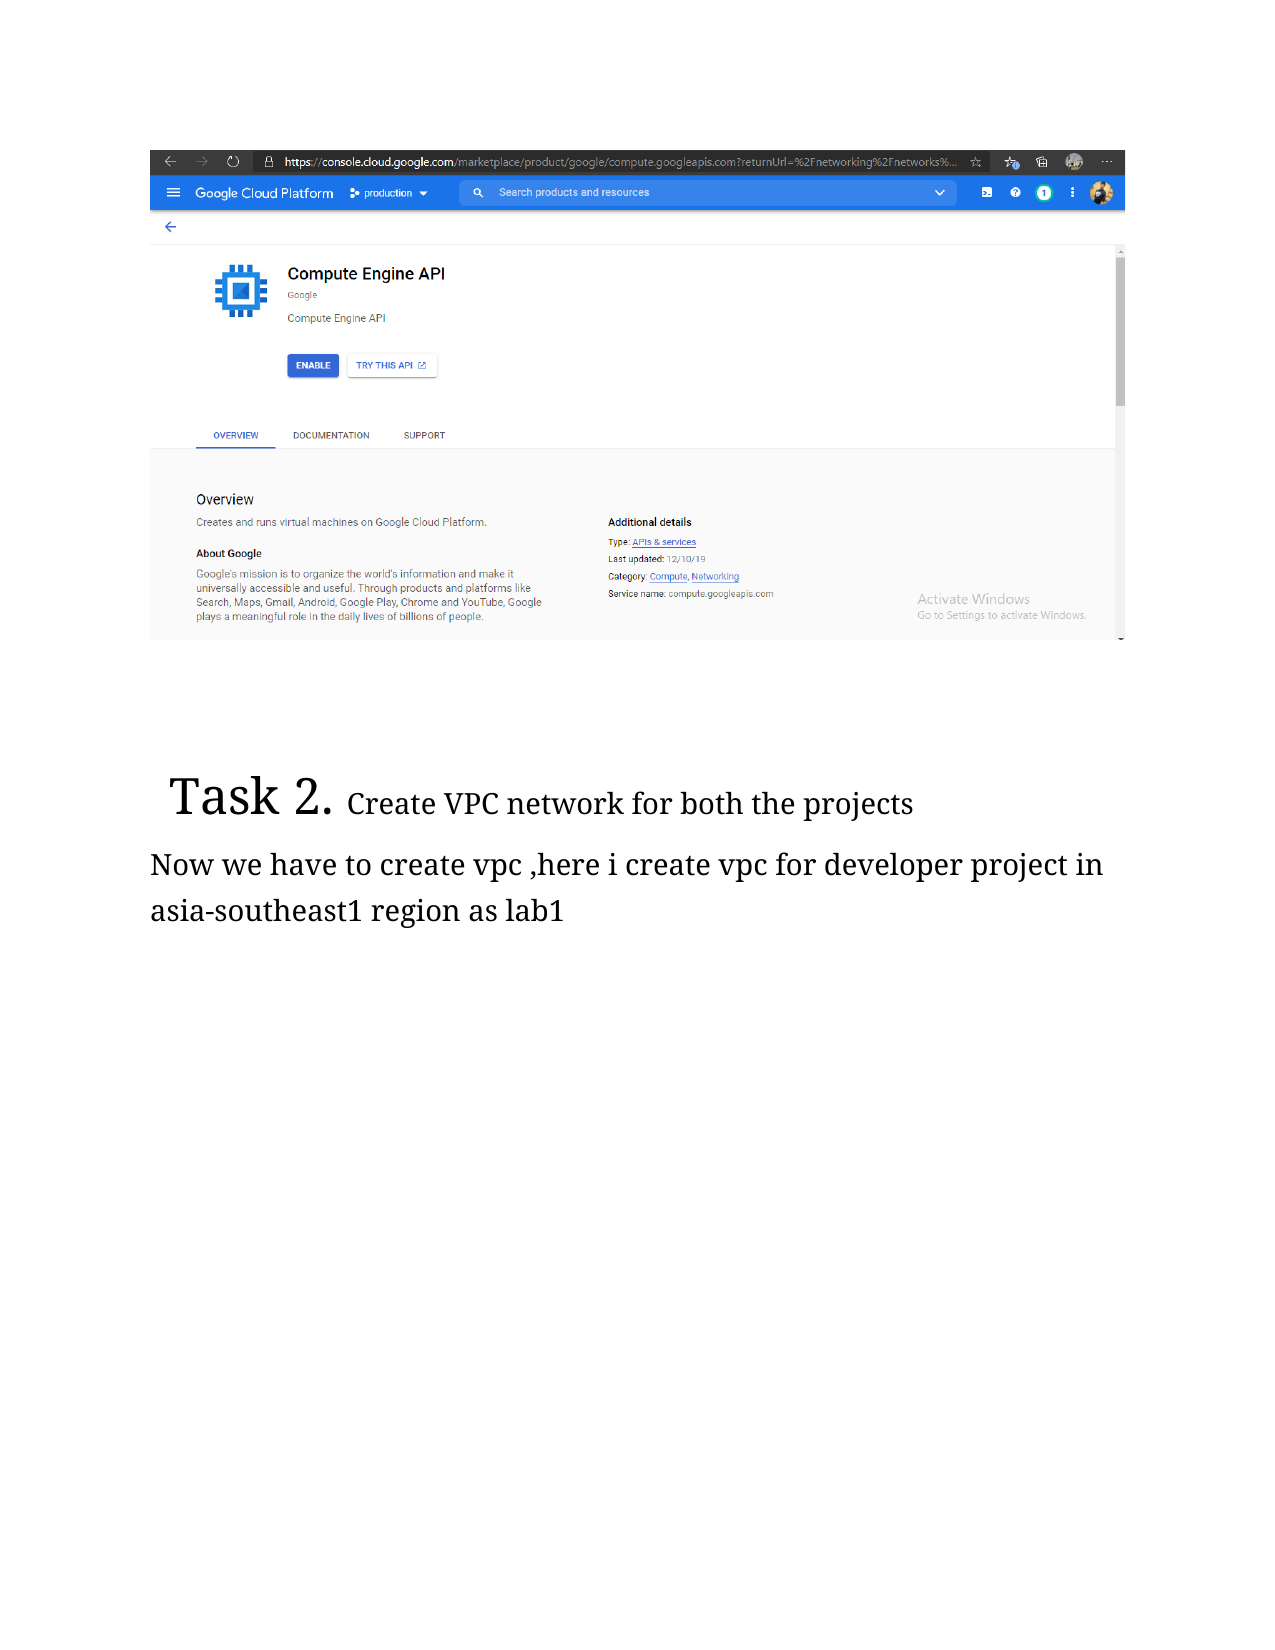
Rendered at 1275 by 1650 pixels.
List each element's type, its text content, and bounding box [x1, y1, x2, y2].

text Task 2. Create VPC network for both the projects [150, 761, 1125, 829]
picture [150, 150, 1125, 640]
text Now we have to create vpc ,here i create vpc for developer project in asia-southeast1 region as lab1 [150, 844, 1125, 930]
